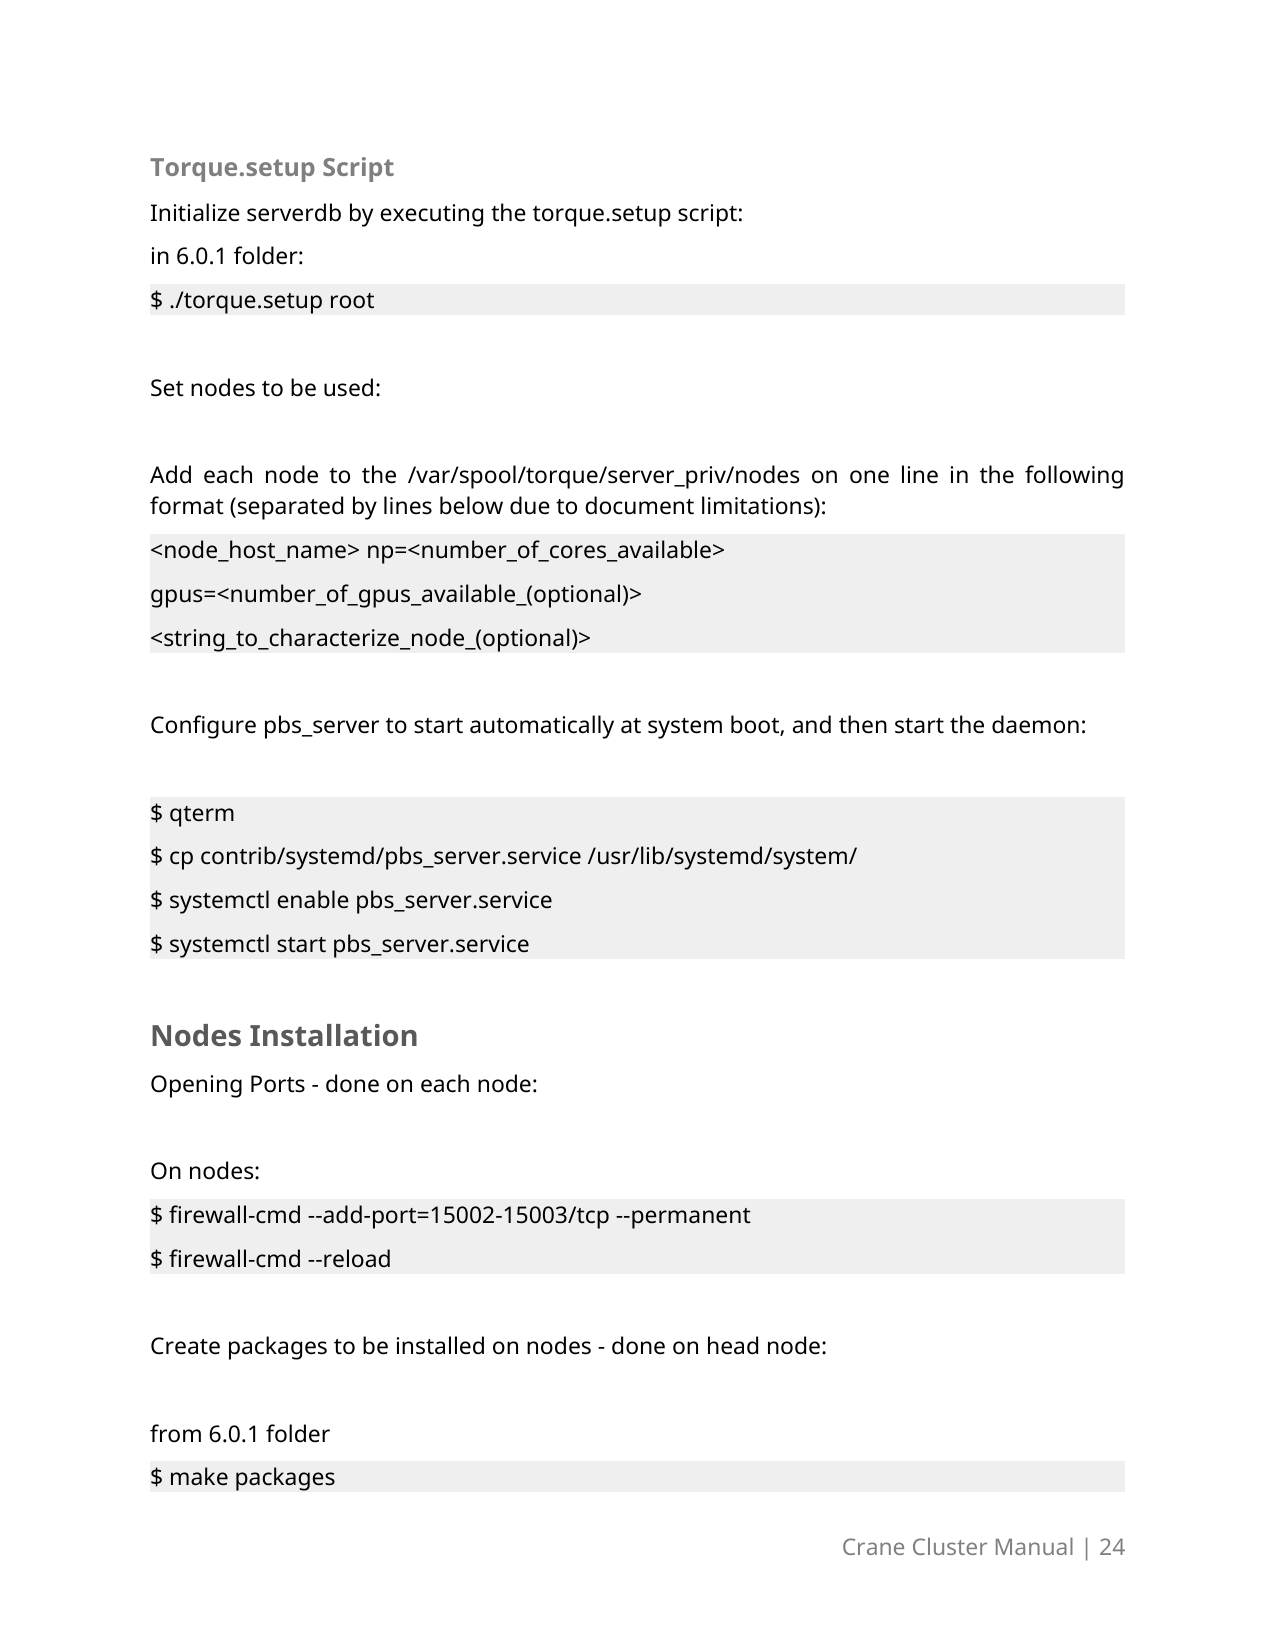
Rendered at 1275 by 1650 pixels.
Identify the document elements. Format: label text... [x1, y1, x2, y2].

text Opening Ports - done on each node: [150, 1067, 1125, 1099]
subtitle Torque.setup Script [150, 150, 1125, 184]
text $ firewall-cmd --reload [150, 1242, 1125, 1274]
text $ make packages [150, 1461, 1125, 1492]
text Configure pbs_server to start automatically at system boot, and then start the daemon: [150, 709, 1125, 740]
text <string_to_characterize_node_(optional)> [150, 622, 1125, 653]
text $ systemctl enable pbs_server.service [150, 884, 1125, 915]
text $ ./torque.setup root [150, 284, 1125, 315]
text Set nodes to be used: [150, 372, 1125, 403]
text <node_host_name> np=<number_of_cores_available> [150, 534, 1125, 565]
text Initialize serverdb by executing the torque.setup script: [150, 197, 1125, 228]
text from 6.0.1 folder [150, 1417, 1125, 1449]
text $ qterm [150, 797, 1125, 828]
text Create packages to be installed on nodes - done on head node: [150, 1330, 1125, 1361]
text $ systemctl start pbs_server.service [150, 928, 1125, 959]
text gpus=<number_of_gpus_available_(optional)> [150, 578, 1125, 609]
text Add each node to the /var/spool/torque/server_priv/nodes on one line in the following format (separated by lines below due to document limitations): [150, 459, 1125, 522]
text $ cp contrib/systemd/pbs_server.service /usr/lib/systemd/system/ [150, 840, 1125, 872]
text $ firewall-cmd --add-port=15002-15003/tcp --permanent [150, 1199, 1125, 1230]
subtitle Nodes Installation [150, 1015, 1125, 1055]
text in 6.0.1 folder: [150, 240, 1125, 272]
text On nodes: [150, 1155, 1125, 1186]
